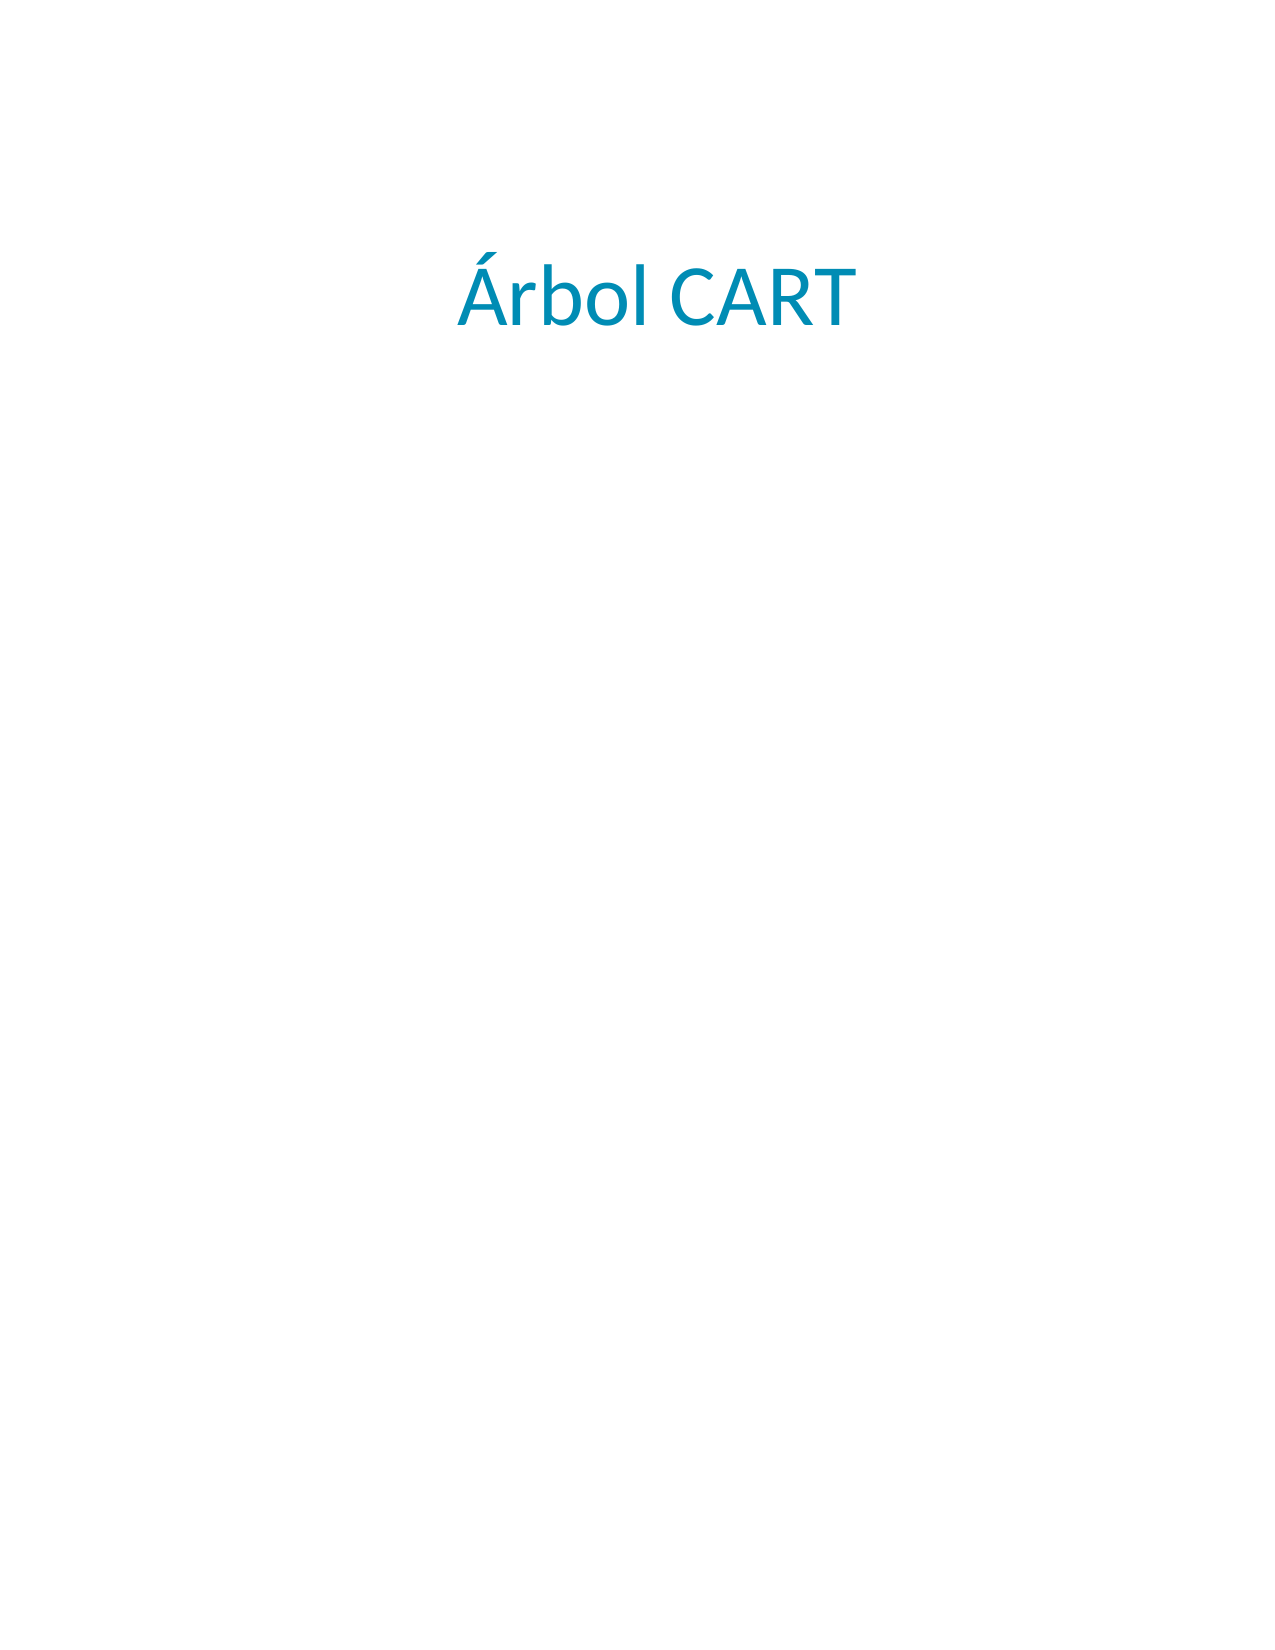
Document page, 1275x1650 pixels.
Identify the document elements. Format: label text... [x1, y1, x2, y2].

text Árbol CART [216, 240, 1098, 347]
